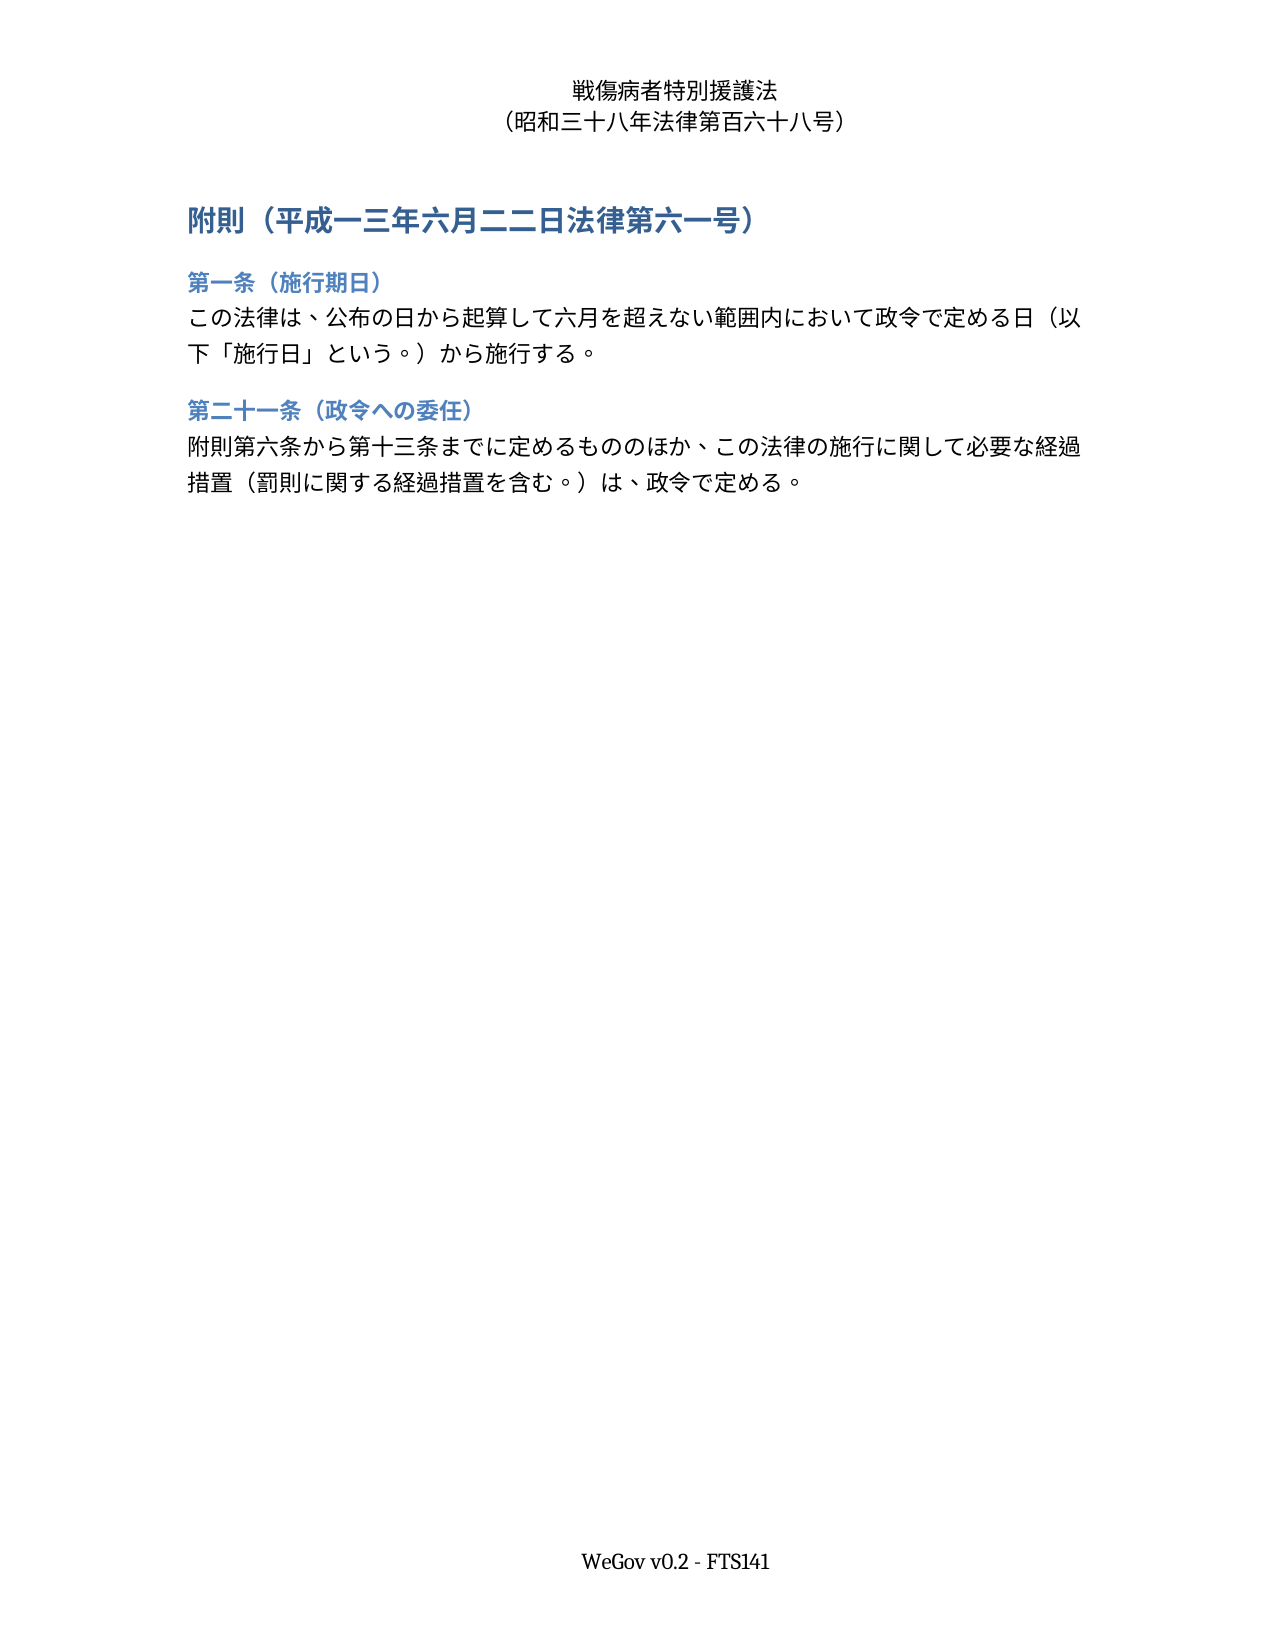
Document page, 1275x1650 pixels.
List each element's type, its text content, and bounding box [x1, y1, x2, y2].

text この法律は、公布の日から起算して六月を超えない範囲内において政令で定める日（以下「施行日」という。）から施行する。 [187, 302, 1087, 369]
subtitle 附則（平成一三年六月二二日法律第六一号） [187, 200, 1087, 240]
subtitle 第二十一条（政令への委任） [187, 395, 1087, 426]
subtitle 第一条（施行期日） [187, 266, 1087, 298]
text 附則第六条から第十三条までに定めるもののほか、この法律の施行に関して必要な経過措置（罰則に関する経過措置を含む。）は、政令で定める。 [187, 431, 1087, 498]
